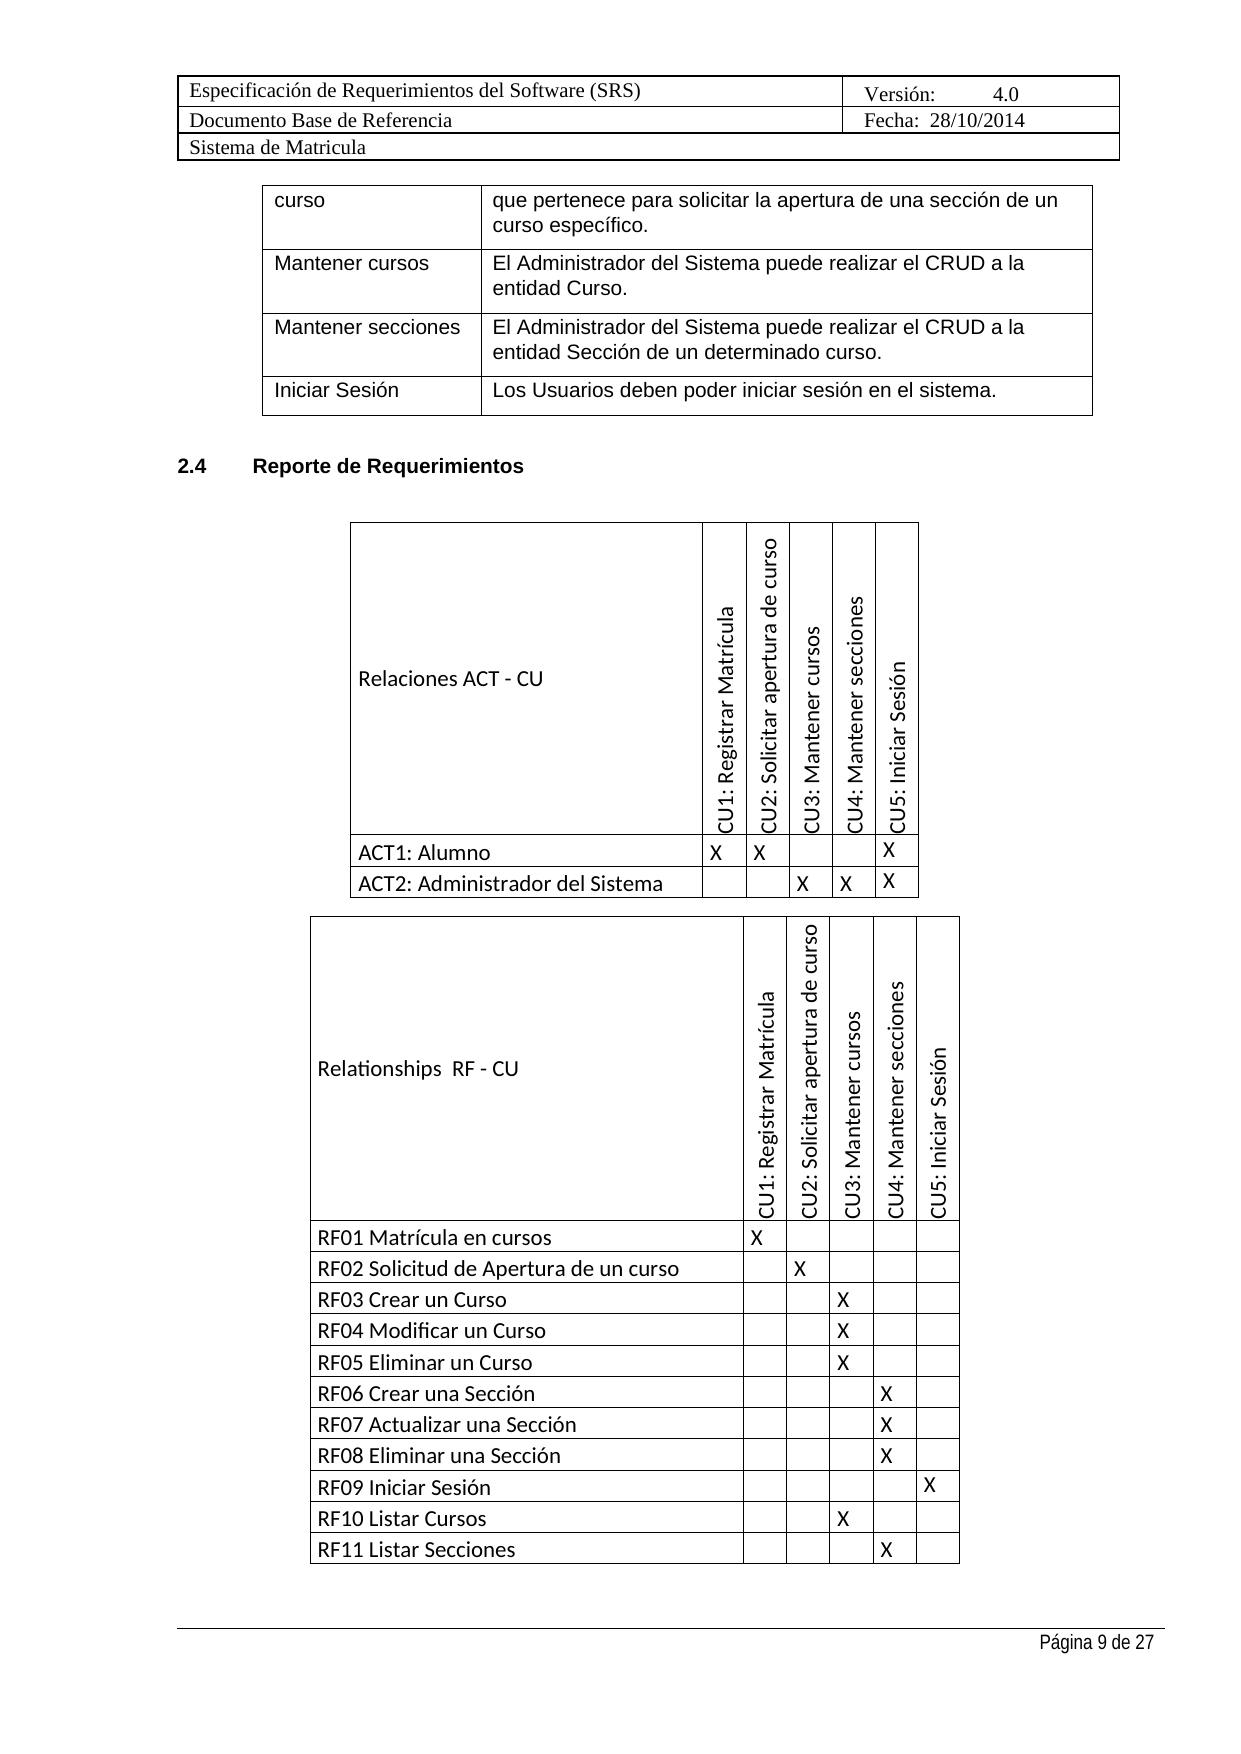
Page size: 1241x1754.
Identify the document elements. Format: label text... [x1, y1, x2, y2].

table_cell El Administrador del Sistema puede realizar el CRUD a la entidad Curso. [482, 250, 1092, 312]
table_cell X [790, 867, 832, 897]
table_cell RF06 Crear una Sección [311, 1377, 743, 1407]
table_cell [744, 1314, 786, 1344]
table_cell [917, 1439, 959, 1469]
table_cell [917, 1502, 959, 1532]
table_cell [744, 1533, 786, 1563]
table_cell RF11 Listar Secciones [311, 1533, 743, 1563]
table_cell [917, 1252, 959, 1282]
table_cell [744, 1408, 786, 1438]
table_cell El Administrador del Sistema puede realizar el CRUD a la entidad Sección de un determinado curso. [482, 314, 1092, 376]
table_cell [787, 1283, 829, 1313]
table_cell RF05 Eliminar un Curso [311, 1346, 743, 1376]
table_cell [263, 186, 481, 249]
table_header CU2: Solicitar apertura de curso [787, 917, 829, 1219]
table_cell [917, 1221, 959, 1251]
table_header CU4: Mantener secciones [833, 523, 875, 834]
table_header CU2: Solicitar apertura de curso [747, 523, 789, 834]
table_cell [744, 1439, 786, 1469]
table_header CU5: Iniciar Sesión [876, 523, 918, 834]
table_cell [787, 1377, 829, 1407]
table_cell [830, 1221, 873, 1251]
table_cell X [874, 1439, 916, 1469]
table_cell [787, 1471, 829, 1501]
table_cell [787, 1408, 829, 1438]
table_cell RF10 Listar Cursos [311, 1502, 743, 1532]
table_cell [787, 1502, 829, 1532]
table_cell [917, 1346, 959, 1376]
table_header Relaciones ACT - CU [351, 523, 702, 834]
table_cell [482, 186, 1092, 249]
table_cell [787, 1533, 829, 1563]
table_cell [787, 1314, 829, 1344]
table_header Relationships RF - CU [311, 917, 743, 1219]
table_cell ACT1: Alumno [351, 835, 702, 866]
table_cell [874, 1314, 916, 1344]
table_cell [830, 1533, 873, 1563]
table_header CU4: Mantener secciones [874, 917, 916, 1219]
table_cell RF01 Matrícula en cursos [311, 1221, 743, 1251]
table_cell Los Usuarios deben poder iniciar sesión en el sistema. [482, 377, 1092, 414]
table_cell [830, 1439, 873, 1469]
table_cell [874, 1471, 916, 1501]
table_cell RF02 Solicitud de Apertura de un curso [311, 1252, 743, 1282]
table_cell [830, 1408, 873, 1438]
table_header CU3: Mantener cursos [790, 523, 832, 834]
table_cell [744, 1252, 786, 1282]
table_cell [744, 1346, 786, 1376]
table_cell X [874, 1377, 916, 1407]
table_cell [830, 1252, 873, 1282]
table_cell Iniciar Sesión [263, 377, 481, 414]
table_cell RF08 Eliminar una Sección [311, 1439, 743, 1469]
table_cell [744, 1471, 786, 1501]
table_cell [787, 1221, 829, 1251]
table_header CU3: Mantener cursos [830, 917, 873, 1219]
table_cell [874, 1221, 916, 1251]
table_cell X [747, 835, 789, 866]
table_cell X [703, 835, 746, 866]
table_cell X [830, 1314, 873, 1344]
table_cell [874, 1252, 916, 1282]
table_cell X [874, 1408, 916, 1438]
table_cell [790, 835, 832, 866]
table_cell [874, 1346, 916, 1376]
table_cell [787, 1346, 829, 1376]
table_cell [917, 1377, 959, 1407]
table_cell X [876, 867, 918, 897]
table_cell [830, 1471, 873, 1501]
table_cell [747, 867, 789, 897]
table_cell X [744, 1221, 786, 1251]
table_cell [703, 867, 746, 897]
table_cell X [876, 835, 918, 866]
subtitle Reporte de Requerimientos [177, 453, 1092, 478]
table_cell RF04 Modificar un Curso [311, 1314, 743, 1344]
table_cell [917, 1314, 959, 1344]
table_cell Mantener cursos [263, 250, 481, 312]
table_cell X [917, 1471, 959, 1501]
table_cell RF07 Actualizar una Sección [311, 1408, 743, 1438]
table_cell [744, 1502, 786, 1532]
table_cell Mantener secciones [263, 314, 481, 376]
table_cell [744, 1377, 786, 1407]
table_cell [874, 1283, 916, 1313]
table_cell RF03 Crear un Curso [311, 1283, 743, 1313]
table_cell X [787, 1252, 829, 1282]
table_cell X [830, 1283, 873, 1313]
table_cell [874, 1502, 916, 1532]
table_cell RF09 Iniciar Sesión [311, 1471, 743, 1501]
table_cell X [833, 867, 875, 897]
table_cell [917, 1533, 959, 1563]
table_cell [787, 1439, 829, 1469]
table_cell [917, 1283, 959, 1313]
table_cell [833, 835, 875, 866]
table_cell [744, 1283, 786, 1313]
table_cell X [830, 1346, 873, 1376]
table_header CU1: Registrar Matrícula [703, 523, 746, 834]
table_header CU1: Registrar Matrícula [744, 917, 786, 1219]
table_header CU5: Iniciar Sesión [917, 917, 959, 1219]
table_cell [917, 1408, 959, 1438]
table_cell X [874, 1533, 916, 1563]
table_cell X [830, 1502, 873, 1532]
table_cell [830, 1377, 873, 1407]
table_cell ACT2: Administrador del Sistema [351, 867, 702, 897]
